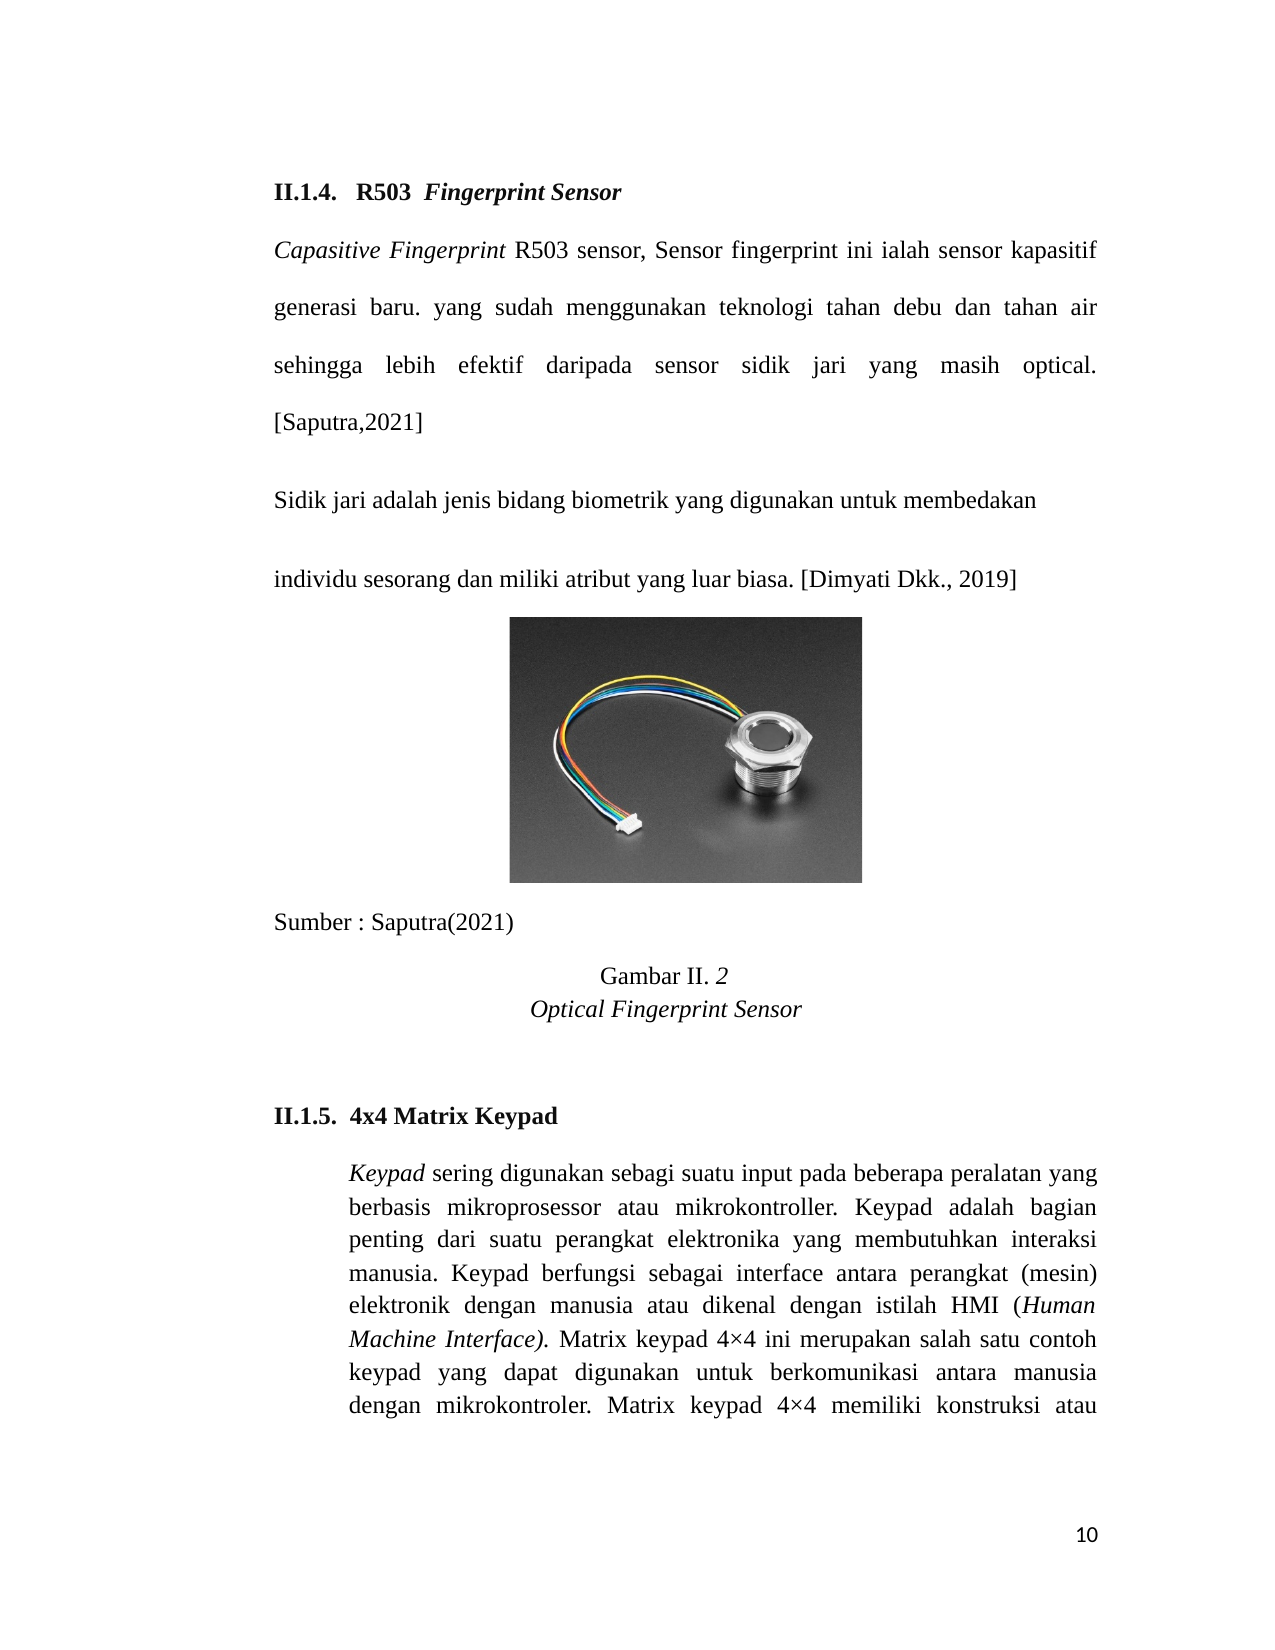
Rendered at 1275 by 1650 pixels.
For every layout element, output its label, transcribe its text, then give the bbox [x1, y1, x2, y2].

subtitle 4x4 Matrix Keypad [274, 1101, 1098, 1130]
text Sidik jari adalah jenis bidang biometrik yang digunakan untuk membedakan [274, 486, 1098, 514]
text individu sesorang dan miliki atribut yang luar biasa. [Dimyati Dkk., 2019] [274, 564, 1098, 593]
picture [509, 617, 863, 883]
text Capasitive Fingerprint R503 sensor, Sensor fingerprint ini ialah sensor kapasitif generasi baru. yang sudah menggunakan teknologi tahan debu dan tahan air sehingga lebih efektif daripada sensor sidik jari yang masih optical. [Saputra,2021] [274, 235, 1098, 436]
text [349, 1158, 1098, 1418]
subtitle R503 Fingerprint Sensor [274, 177, 1098, 206]
text Gambar II. 2 Optical Fingerprint Sensor [236, 961, 1098, 1023]
text Sumber : Saputra(2021) [274, 907, 1098, 936]
